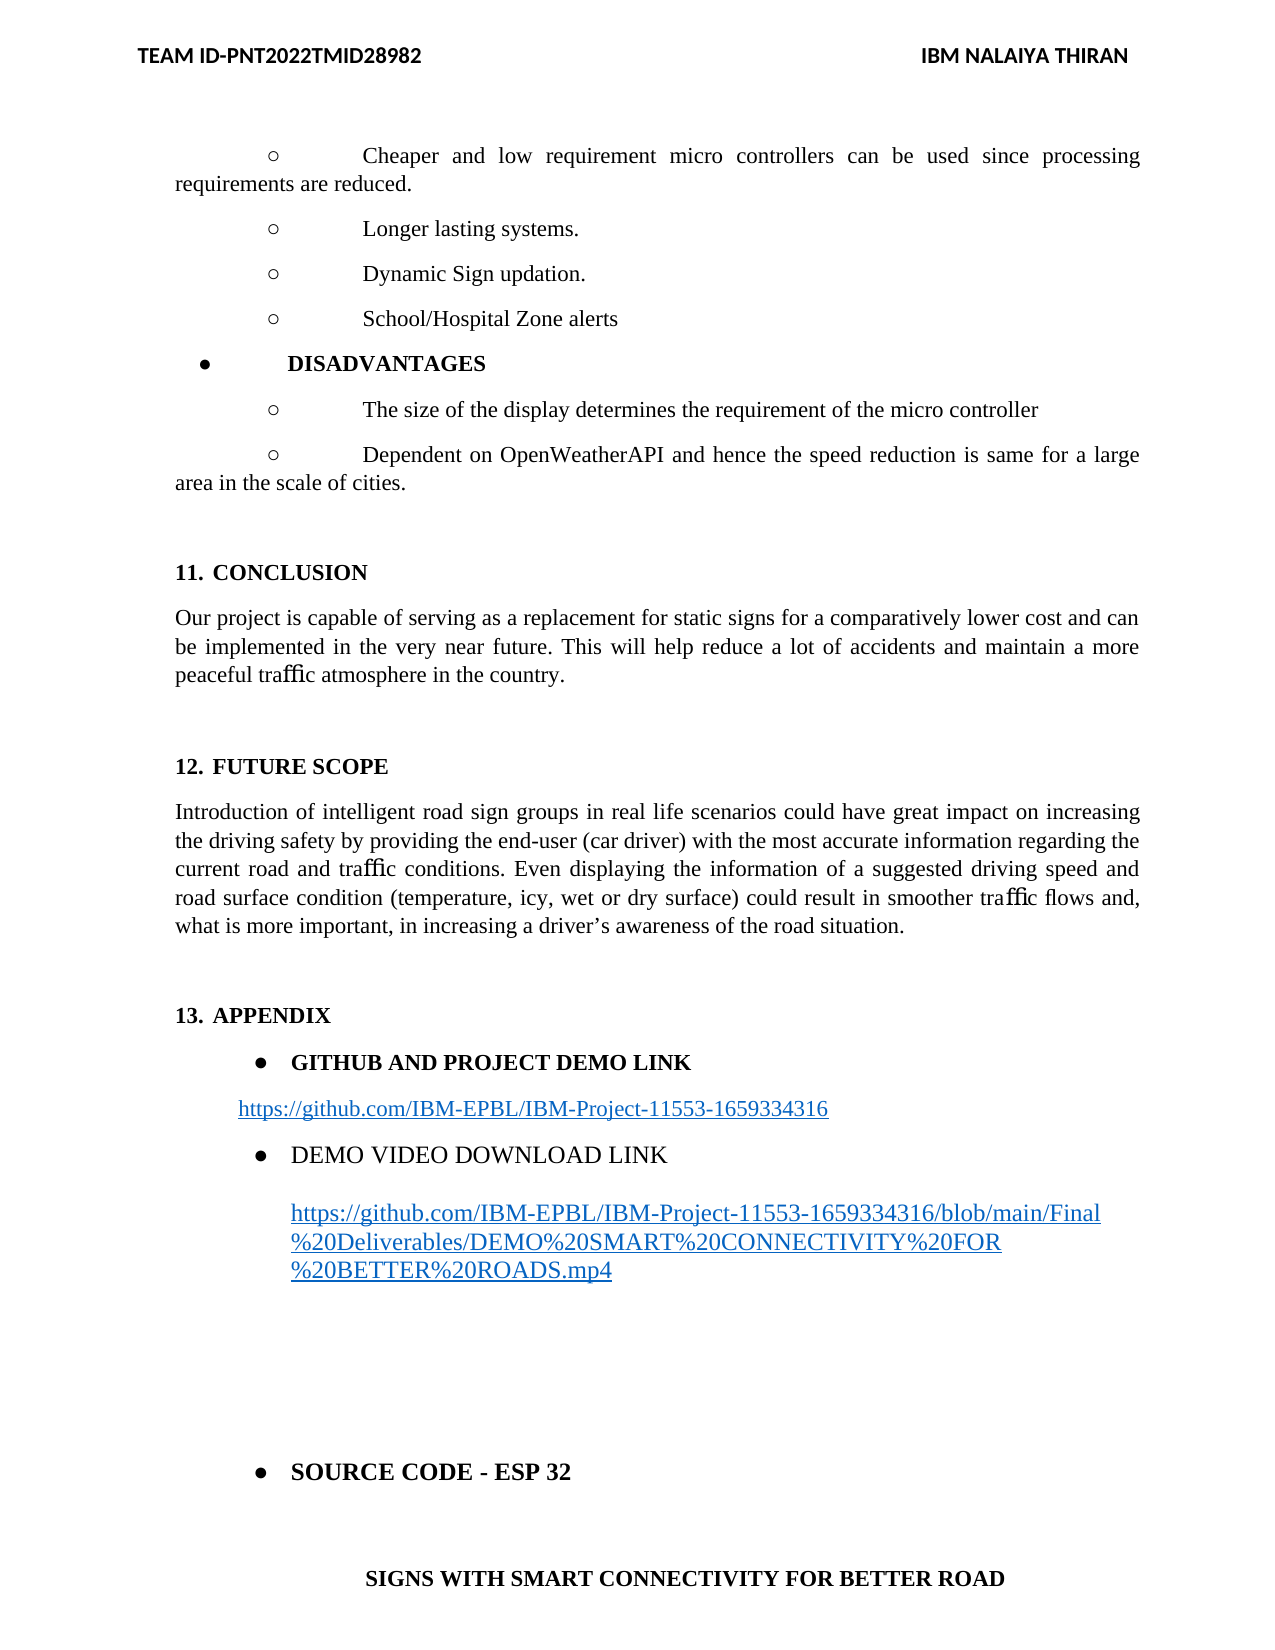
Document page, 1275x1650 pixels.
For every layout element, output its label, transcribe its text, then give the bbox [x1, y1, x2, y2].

text ○ Cheaper and low requirement micro controllers can be used since processing requirements are reduced. [175, 142, 1142, 196]
list https://github.com/IBM-EPBL/IBM-Project-11553-1659334316/blob/main/Final%20Deliverables/DEMO%20SMART%20CONNECTIVITY%20FOR%20BETTER%20ROADS.mp4 [291, 1198, 1142, 1284]
text ● DISADVANTAGES [175, 351, 1142, 377]
text ○ Dynamic Sign updation. [175, 260, 1142, 287]
text 13. APPENDIX [175, 1002, 1142, 1029]
list SOURCE CODE - ESP 32 [253, 1457, 1142, 1485]
text ○ Dependent on OpenWeatherAPI and hence the speed reduction is same for a large area in the scale of cities. [175, 441, 1142, 496]
text 11. CONCLUSION [175, 559, 1142, 586]
text Our project is capable of serving as a replacement for static signs for a comparatively lower cost and can be implemented in the very near future. This will help reduce a lot of accidents and maintain a more peaceful traﬃc atmosphere in the country. [175, 604, 1142, 688]
list GITHUB AND PROJECT DEMO LINK [253, 1047, 1142, 1076]
text ○ Longer lasting systems. [175, 215, 1142, 242]
list DEMO VIDEO DOWNLOAD LINK [253, 1140, 1142, 1169]
text https://github.com/IBM-EPBL/IBM-Project-11553-1659334316 [175, 1095, 1142, 1122]
text Introduction of intelligent road sign groups in real life scenarios could have great impact on increasing the driving safety by providing the end-user (car driver) with the most accurate information regarding the current road and traﬃc conditions. Even displaying the information of a suggested driving speed and road surface condition (temperature, icy, wet or dry surface) could result in smoother traﬃc ﬂows and, what is more important, in increasing a driver’s awareness of the road situation. [175, 798, 1142, 938]
text ○ School/Hospital Zone alerts [175, 305, 1142, 332]
text 12. FUTURE SCOPE [175, 753, 1142, 780]
text ○ The size of the display determines the requirement of the micro controller [175, 396, 1142, 422]
